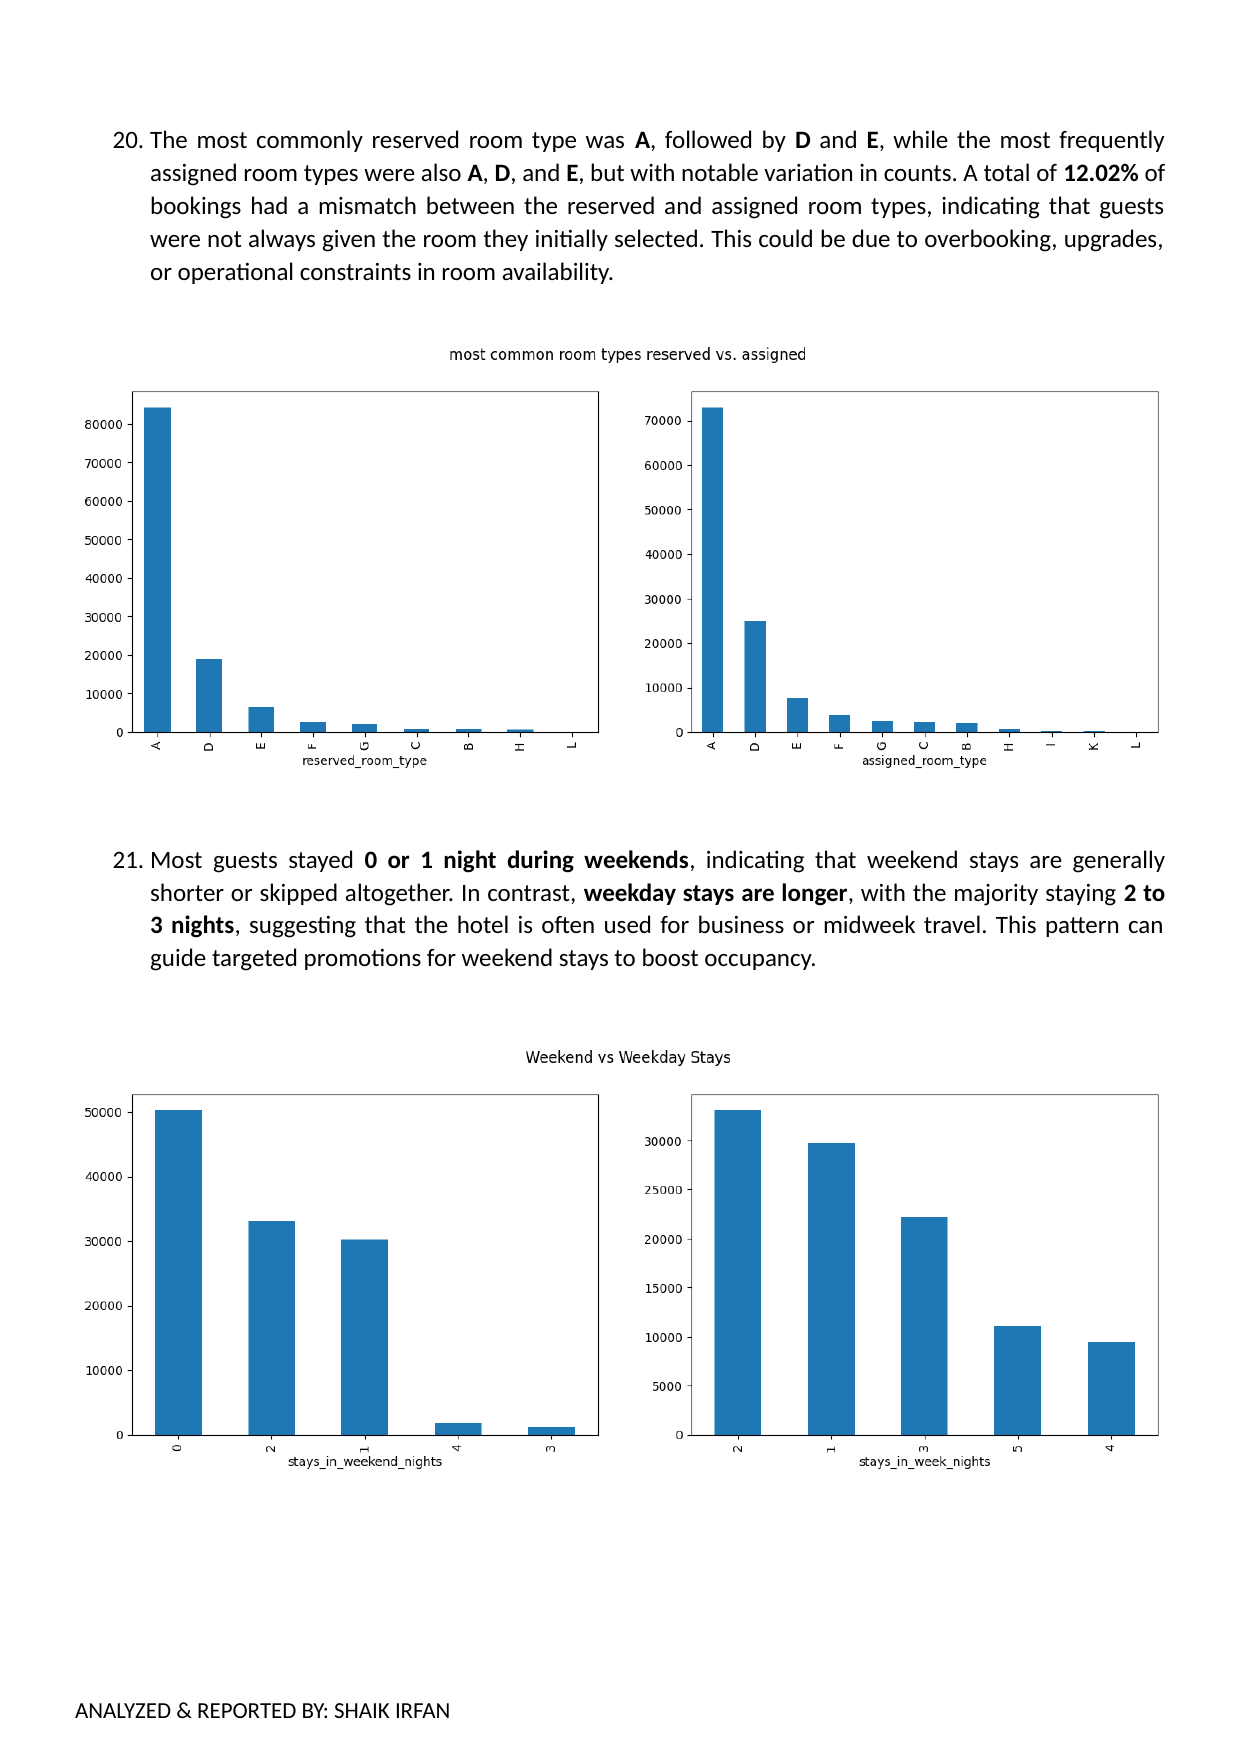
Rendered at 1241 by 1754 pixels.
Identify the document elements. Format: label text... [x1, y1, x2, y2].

picture [75, 1041, 1166, 1477]
list Most guests stayed 0 or 1 night during weekends, indicating that weekend stays are generally shorter or skipped altogether. In contrast, weekday stays are longer, with the majority staying 2 to 3 nights, suggesting that the hotel is often used for business or midweek travel. This pattern can guide targeted promotions for weekend stays to boost occupancy. [112, 844, 1165, 973]
list The most commonly reserved room type was A, followed by D and E, while the most frequently assigned room types were also A, D, and E, but with notable variation in counts. A total of 12.02% of bookings had a mismatch between the reserved and assigned room types, indicating that guests were not always given the room they initially selected. This could be due to overbooking, upgrades, or operational constraints in room availability. [112, 124, 1165, 287]
picture [75, 338, 1166, 776]
